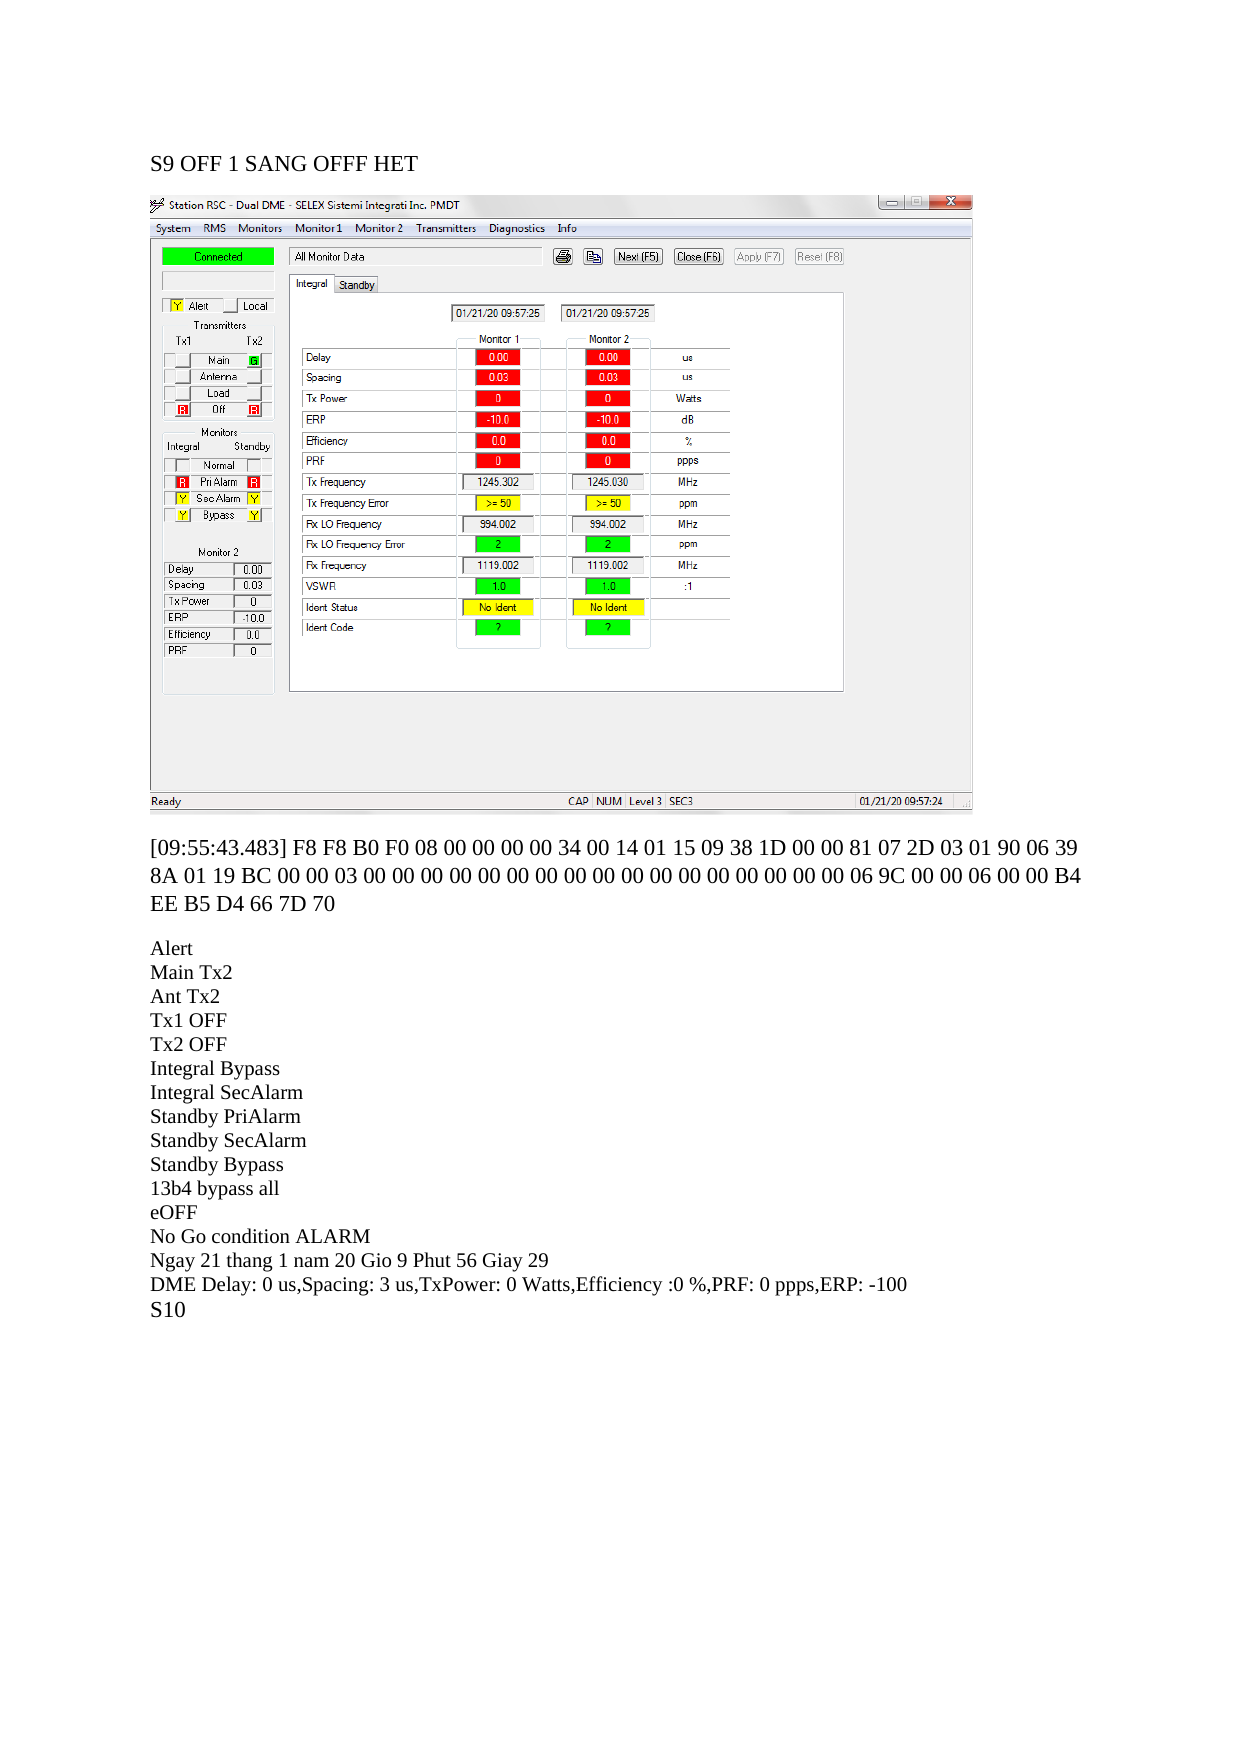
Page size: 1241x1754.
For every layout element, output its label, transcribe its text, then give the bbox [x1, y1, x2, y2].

text S10 [150, 1296, 1090, 1323]
text Alert [150, 936, 1090, 959]
picture [150, 195, 973, 815]
text Tx1 OFF [150, 1008, 1090, 1032]
text Ngay 21 thang 1 nam 20 Gio 9 Phut 56 Giay 29 [150, 1248, 1090, 1272]
text Standby PriAlarm [150, 1104, 1090, 1128]
text Standby Bypass [150, 1152, 1090, 1176]
text Ant Tx2 [150, 984, 1090, 1008]
text Main Tx2 [150, 959, 1090, 984]
text Integral SecAlarm [150, 1080, 1090, 1104]
text Tx2 OFF [150, 1032, 1090, 1056]
text eOFF [150, 1200, 1090, 1224]
text Standby SecAlarm [150, 1128, 1090, 1152]
text S9 OFF 1 SANG OFFF HET [150, 150, 1090, 176]
text No Go condition ALARM [150, 1224, 1090, 1248]
text [09:55:43.483] F8 F8 B0 F0 08 00 00 00 00 34 00 14 01 15 09 38 1D 00 00 81 07 2D 03 01 90 06 39 8A 01 19 BC 00 00 03 00 00 00 00 00 00 00 00 00 00 00 00 00 00 00 00 00 06 9C 00 00 06 00 00 B4 EE B5 D4 66 7D 70 [150, 833, 1090, 917]
text DME Delay: 0 us,Spacing: 3 us,TxPower: 0 Watts,Efficiency :0 %,PRF: 0 ppps,ERP: -100 [150, 1272, 1090, 1296]
text Integral Bypass [150, 1056, 1090, 1080]
text 13b4 bypass all [150, 1176, 1090, 1200]
